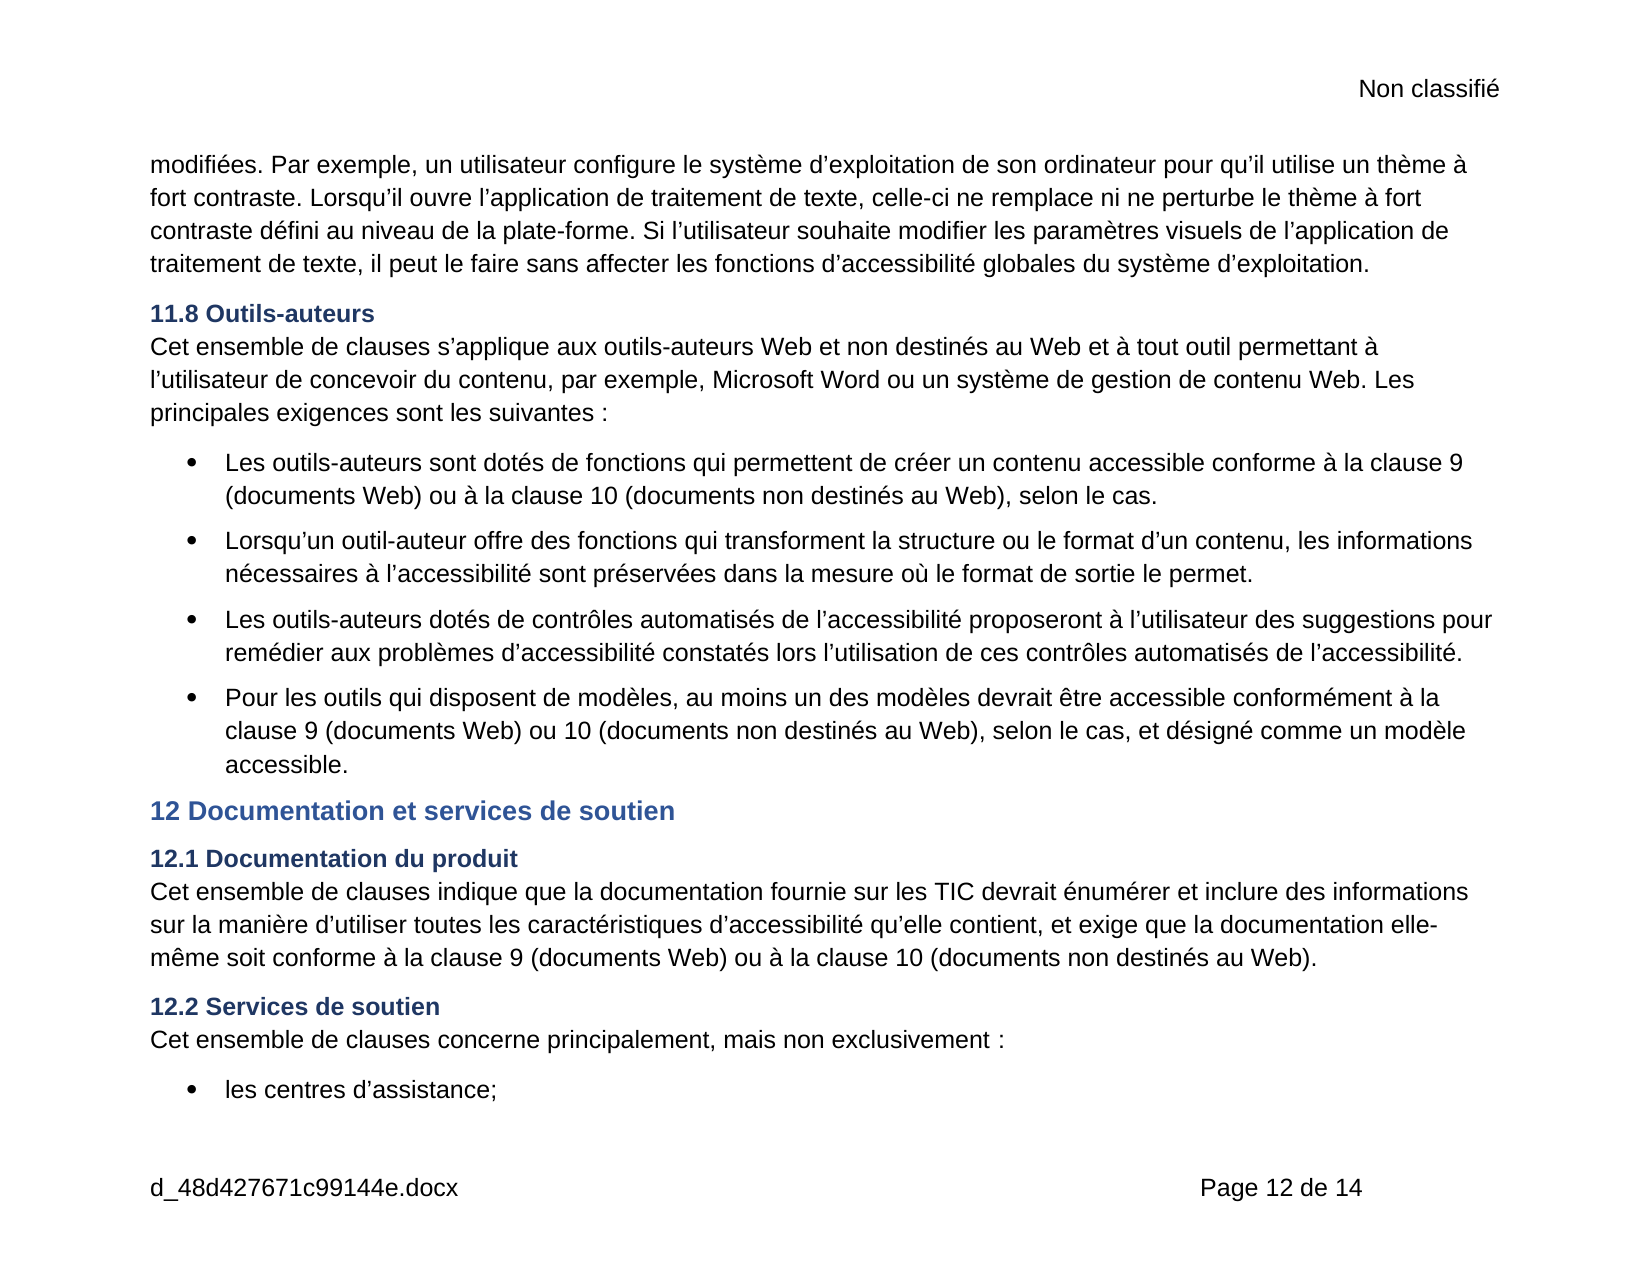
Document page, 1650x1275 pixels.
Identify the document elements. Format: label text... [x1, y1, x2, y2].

list Les outils-auteurs dotés de contrôles automatisés de l’accessibilité proposeront à l’utilisateur des suggestions pour remédier aux problèmes d’accessibilité constatés lors l’utilisation de ces contrôles automatisés de l’accessibilité. [187, 605, 1500, 667]
text Cet ensemble de clauses concerne principalement, mais non exclusivement : [150, 1025, 1500, 1054]
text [150, 150, 1500, 278]
list Pour les outils qui disposent de modèles, au moins un des modèles devrait être accessible conformément à la clause 9 (documents Web) ou 10 (documents non destinés au Web), selon le cas, et désigné comme un modèle accessible. [187, 683, 1500, 778]
text Cet ensemble de clauses indique que la documentation fournie sur les TIC devrait énumérer et inclure des informations sur la manière d’utiliser toutes les caractéristiques d’accessibilité qu’elle contient, et exige que la documentation elle-même soit conforme à la clause 9 (documents Web) ou à la clause 10 (documents non destinés au Web). [150, 877, 1500, 971]
subtitle 12.2 Services de soutien [150, 992, 1500, 1021]
subtitle 11.8 Outils-auteurs [150, 299, 1500, 327]
text Cet ensemble de clauses s’applique aux outils-auteurs Web et non destinés au Web et à tout outil permettant à l’utilisateur de concevoir du contenu, par exemple, Microsoft Word ou un système de gestion de contenu Web. Les principales exigences sont les suivantes : [150, 332, 1500, 427]
subtitle 12.1 Documentation du produit [150, 843, 1500, 872]
list les centres d’assistance; [187, 1075, 1500, 1104]
subtitle 12 Documentation et services de soutien [150, 795, 1500, 826]
list Les outils-auteurs sont dotés de fonctions qui permettent de créer un contenu accessible conforme à la clause 9 (documents Web) ou à la clause 10 (documents non destinés au Web), selon le cas. [187, 447, 1500, 509]
list Lorsqu’un outil-auteur offre des fonctions qui transforment la structure ou le format d’un contenu, les informations nécessaires à l’accessibilité sont préservées dans la mesure où le format de sortie le permet. [187, 526, 1500, 588]
